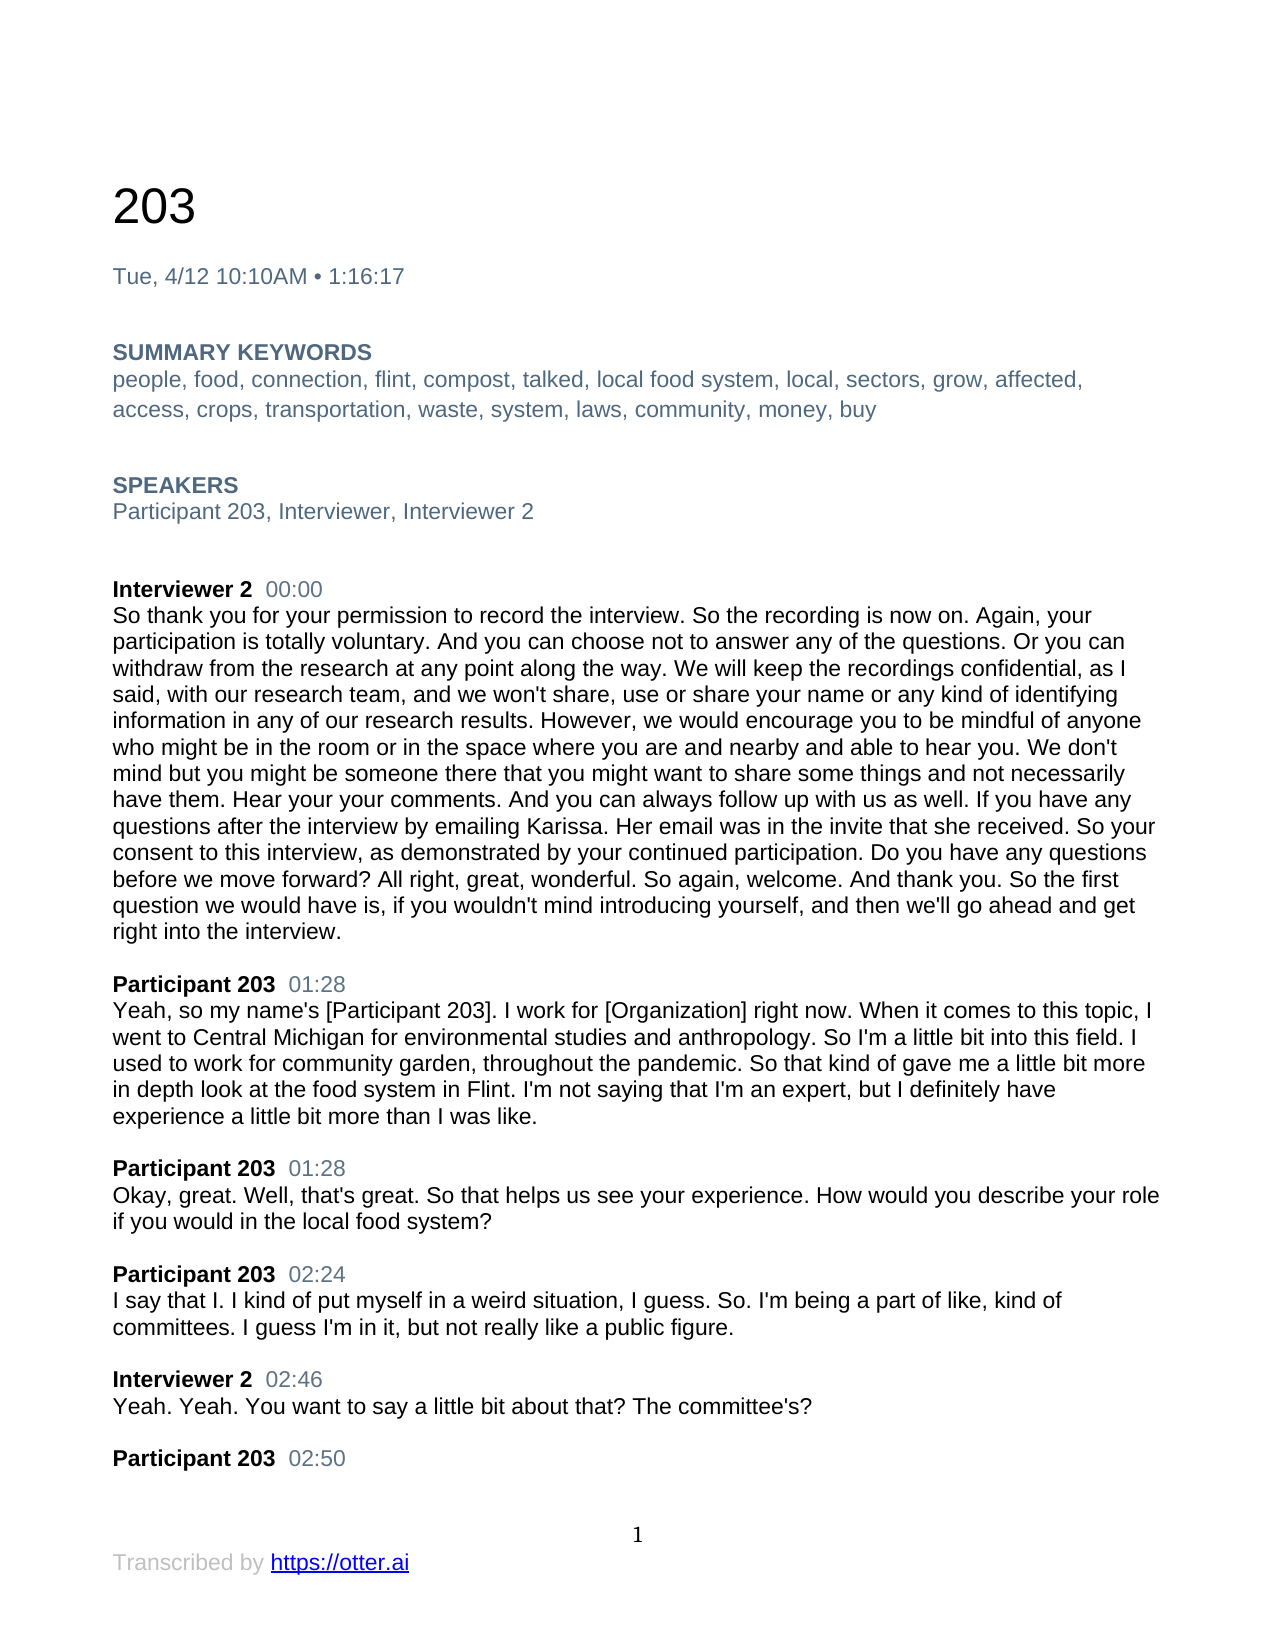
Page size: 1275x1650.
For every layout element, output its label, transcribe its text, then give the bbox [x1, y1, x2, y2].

text Tue, 4/12 10:10AM • 1:16:17 [112, 263, 1162, 289]
text Interviewer 2 02:46 [112, 1366, 1162, 1393]
text Yeah, so my name's [Participant 203]. I work for [Organization] right now. When it comes to this topic, I went to Central Michigan for environmental studies and anthropology. So I'm a little bit into this field. I used to work for community garden, throughout the pandemic. So that kind of gave me a little bit more in depth look at the food system in Flint. I'm not saying that I'm an expert, but I definitely have experience a little bit more than I was like. [112, 997, 1162, 1129]
text 203 [112, 176, 1162, 234]
text I say that I. I kind of put myself in a weird situation, I guess. So. I'm being a part of like, kind of committees. I guess I'm in it, but not really like a public figure. [112, 1287, 1162, 1340]
text Participant 203, Interviewer, Interviewer 2 [112, 498, 1162, 524]
text Participant 203 02:50 [112, 1445, 1162, 1472]
text people, food, connection, flint, compost, talked, local food system, local, sectors, grow, affected, access, crops, transportation, waste, system, laws, community, money, buy [112, 366, 1162, 422]
text SUMMARY KEYWORDS [112, 339, 1162, 366]
text Yeah. Yeah. You want to say a little bit about that? The committee's? [112, 1393, 1162, 1419]
text Okay, great. Well, that's great. So that helps us see your experience. How would you describe your role if you would in the local food system? [112, 1182, 1162, 1234]
text Participant 203 02:24 [112, 1261, 1162, 1287]
text So thank you for your permission to record the interview. So the recording is now on. Again, your participation is totally voluntary. And you can choose not to answer any of the questions. Or you can withdraw from the research at any point along the way. We will keep the recordings confidential, as I said, with our research team, and we won't share, use or share your name or any kind of identifying information in any of our research results. However, we would encourage you to be mindful of anyone who might be in the room or in the space where you are and nearby and able to hear you. We don't mind but you might be someone there that you might want to share some things and not necessarily have them. Hear your your comments. And you can always follow up with us as well. If you have any questions after the interview by emailing Karissa. Her email was in the invite that she received. So your consent to this interview, as demonstrated by your continued participation. Do you have any questions before we move forward? All right, great, wonderful. So again, welcome. And thank you. So the first question we would have is, if you wouldn't mind introducing yourself, and then we'll go ahead and get right into the interview. [112, 602, 1162, 944]
text Participant 203 01:28 [112, 971, 1162, 997]
text SPEAKERS [112, 472, 1162, 498]
text Interviewer 2 00:00 [112, 576, 1162, 602]
text Participant 203 01:28 [112, 1155, 1162, 1182]
